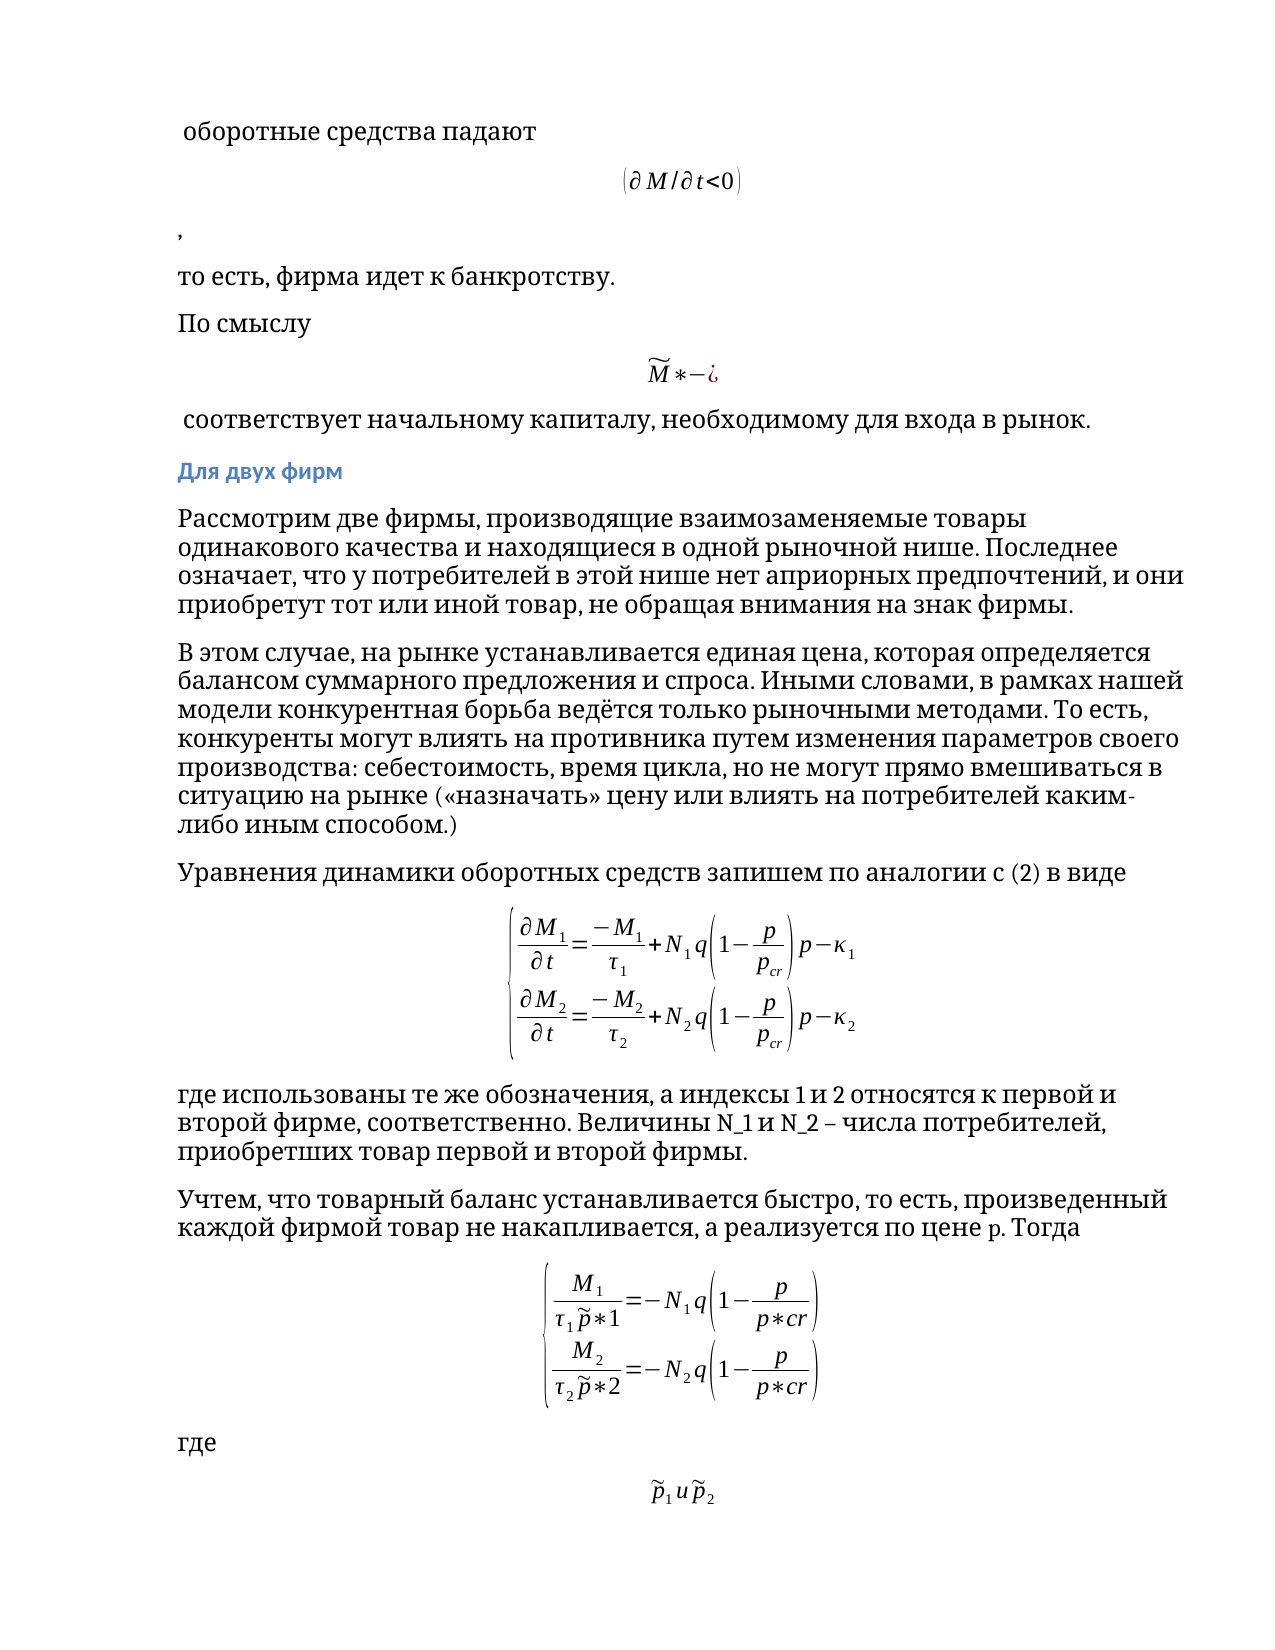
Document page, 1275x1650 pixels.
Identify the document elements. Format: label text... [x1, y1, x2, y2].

text оборотные средства падают [177, 118, 1186, 147]
subtitle Для двух фирм [177, 456, 1186, 486]
text , [177, 215, 1186, 244]
text В этом случае, на рынке устанавливается единая цена, которая определяется балансом суммарного предложения и спроса. Иными словами, в рамках нашей модели конкурентная борьба ведётся только рыночными методами. То есть, конкуренты могут влиять на противника путем изменения параметров своего производства: себестоимость, время цикла, но не могут прямо вмешиваться в ситуацию на рынке («назначать» цену или влиять на потребителей каким-либо иным способом.) [177, 638, 1186, 840]
text где [177, 1429, 1186, 1458]
text По смыслу [177, 310, 1186, 339]
text соответствует начальному капиталу, необходимому для входа в рынок. [177, 406, 1186, 435]
text то есть, фирма идет к банкротству. [177, 262, 1186, 291]
text Рассмотрим две фирмы, производящие взаимозаменяемые товары одинакового качества и находящиеся в одной рыночной нише. Последнее означает, что у потребителей в этой нише нет априорных предпочтений, и они приобретут тот или иной товар, не обращая внимания на знак фирмы. [177, 505, 1186, 620]
text где использованы те же обозначения, а индексы 1 и 2 относятся к первой и второй фирме, соответственно. Величины N_1 и N_2 – числа потребителей, приобретших товар первой и второй фирмы. [177, 1081, 1186, 1167]
text Уравнения динамики оборотных средств запишем по аналогии с (2) в виде [177, 858, 1186, 887]
text Учтем, что товарный баланс устанавливается быстро, то есть, произведенный каждой фирмой товар не накапливается, а реализуется по цене p. Тогда [177, 1186, 1186, 1243]
